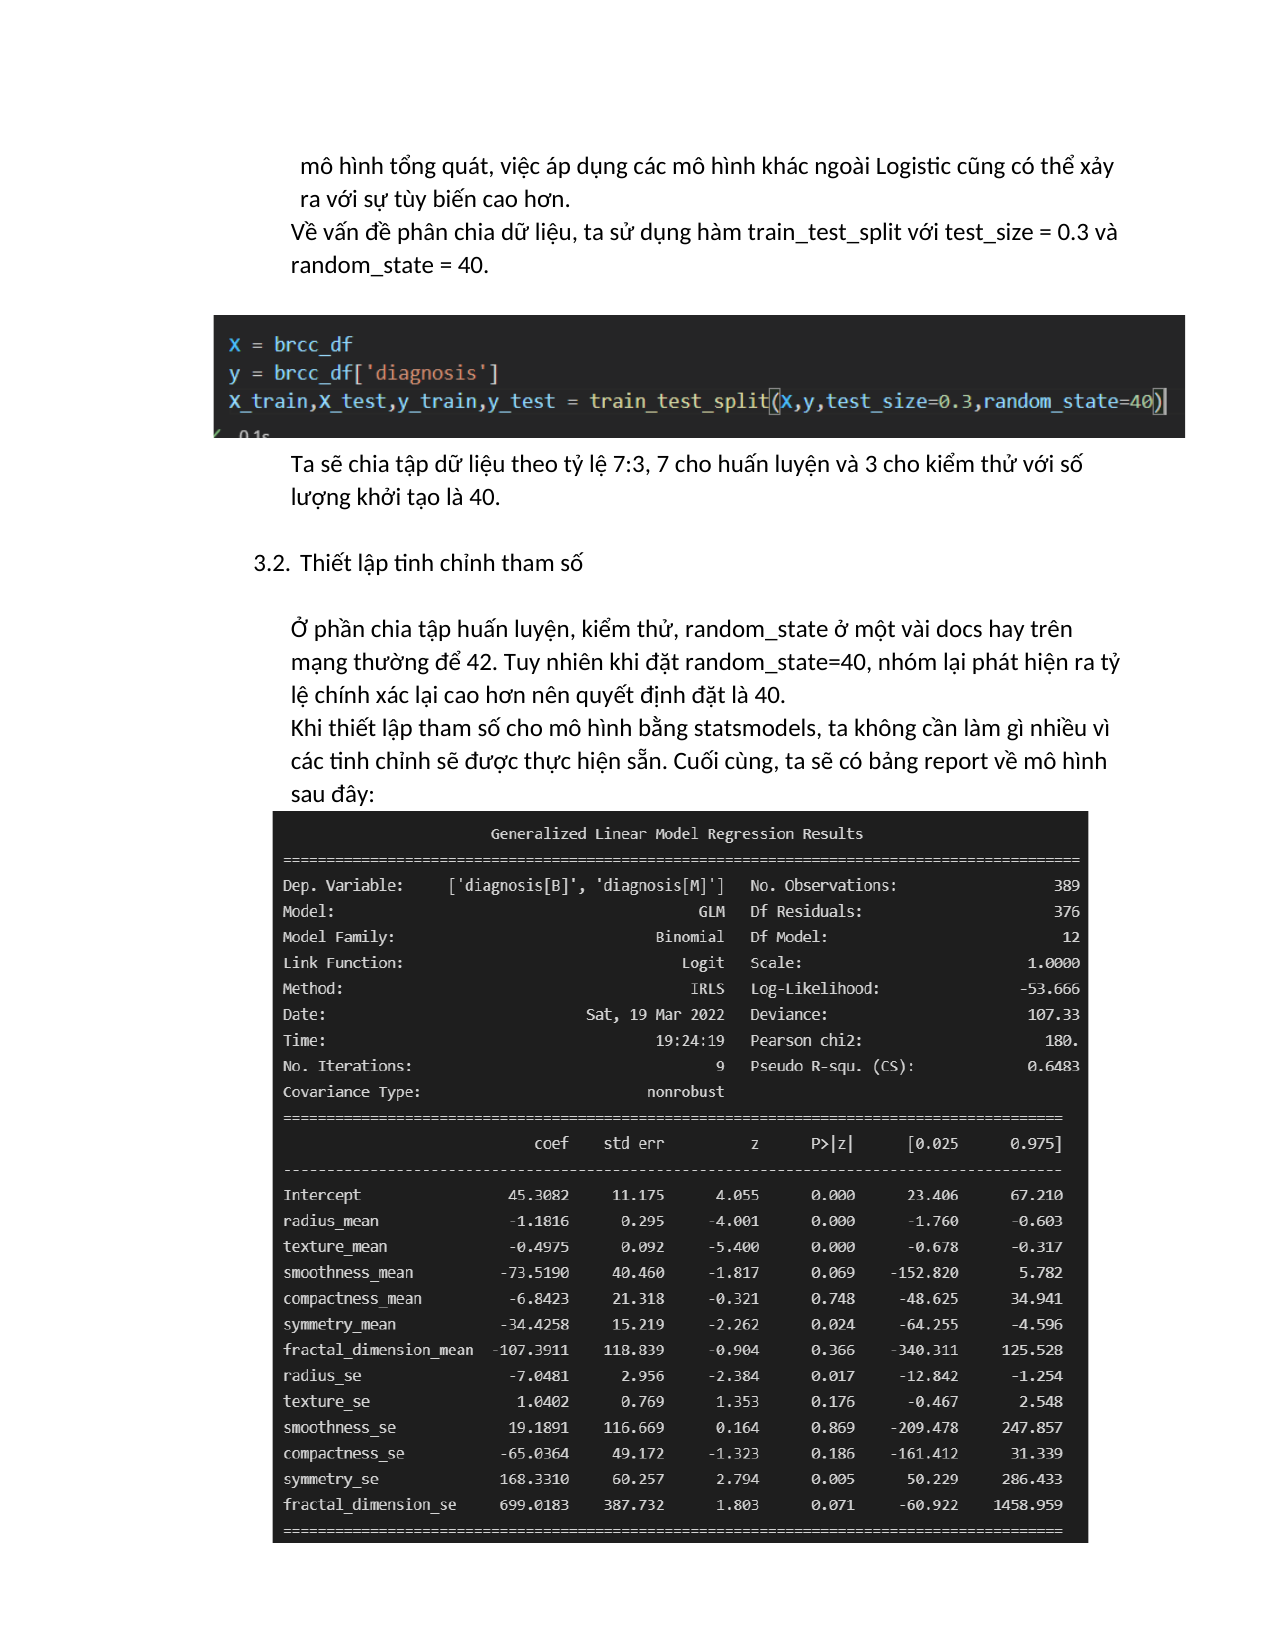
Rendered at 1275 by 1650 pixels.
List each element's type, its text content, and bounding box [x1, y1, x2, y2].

list Ở phần chia tập huấn luyện, kiểm thử, random_state ở một vài docs hay trên mạng thường để 42. Tuy nhiên khi đặt random_state=40, nhóm lại phát hiện ra tỷ lệ chính xác lại cao hơn nên quyết định đặt là 40. [291, 613, 1125, 709]
list Khi thiết lập tham số cho mô hình bằng statsmodels, ta không cần làm gì nhiều vì các tinh chỉnh sẽ được thực hiện sẵn. Cuối cùng, ta sẽ có bảng report về mô hình sau đây: [291, 712, 1125, 808]
picture [213, 315, 1185, 438]
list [300, 150, 1125, 213]
picture [272, 811, 1087, 1542]
list Về vấn đề phân chia dữ liệu, ta sử dụng hàm train_test_split với test_size = 0.3 và random_state = 40. [291, 216, 1125, 279]
list Ta sẽ chia tập dữ liệu theo tỷ lệ 7:3, 7 cho huấn luyện và 3 cho kiểm thử với số lượng khởi tạo là 40. [291, 438, 1125, 512]
list Thiết lập tinh chỉnh tham số [253, 547, 1125, 578]
